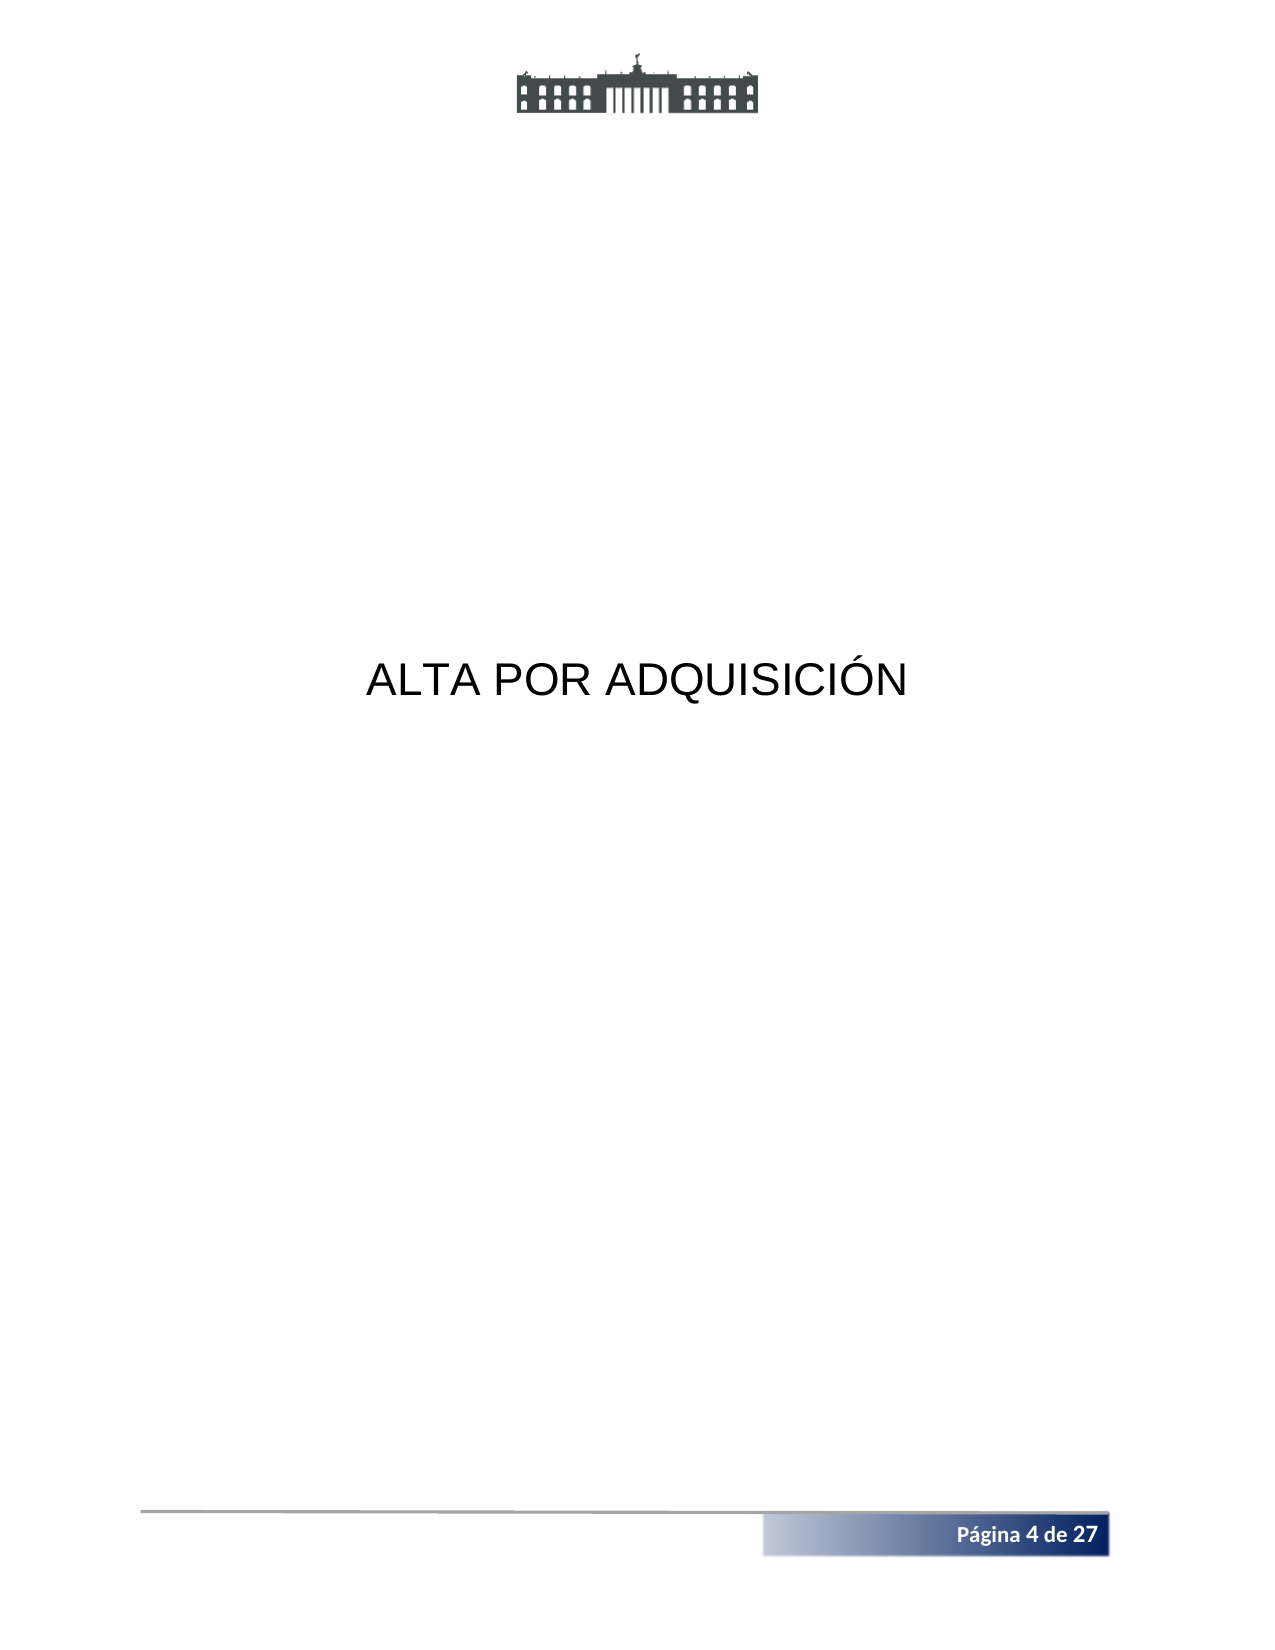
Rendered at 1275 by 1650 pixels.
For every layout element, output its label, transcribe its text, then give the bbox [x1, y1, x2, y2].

subtitle ALTA POR ADQUISICIÓN [177, 652, 1098, 705]
picture [515, 50, 760, 128]
